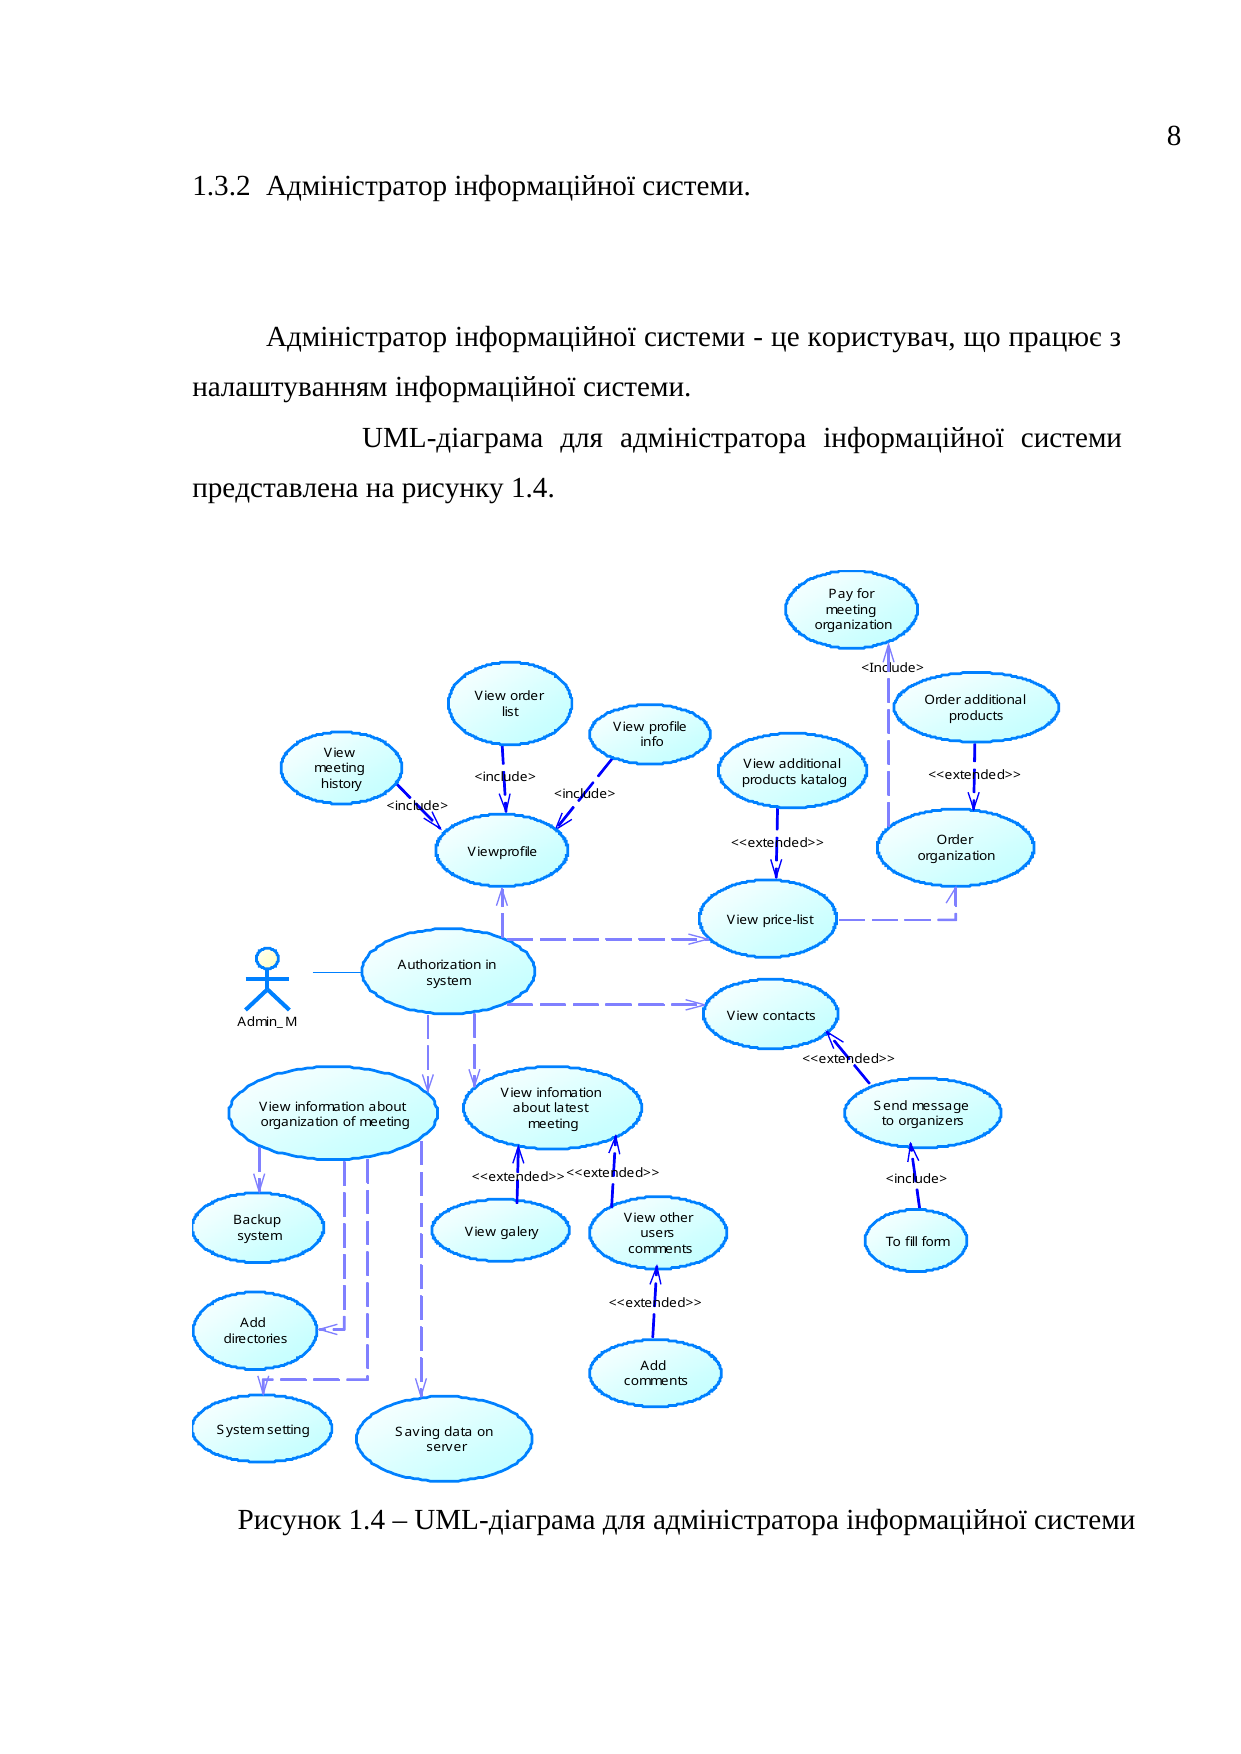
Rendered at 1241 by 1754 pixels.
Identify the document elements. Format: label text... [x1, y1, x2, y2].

text Рисунок 1.4 – UML-діаграма для адміністратора інформаційної системи [118, 1502, 1181, 1536]
list UML-діаграма для адміністратора інформаційної системи представлена на рисунку 1.4. [192, 420, 1122, 504]
subtitle Адміністратор інформаційної системи. [118, 168, 1122, 202]
text Адміністратор інформаційної системи - це користувач, що працює з налаштуванням інформаційної системи. [192, 319, 1122, 403]
